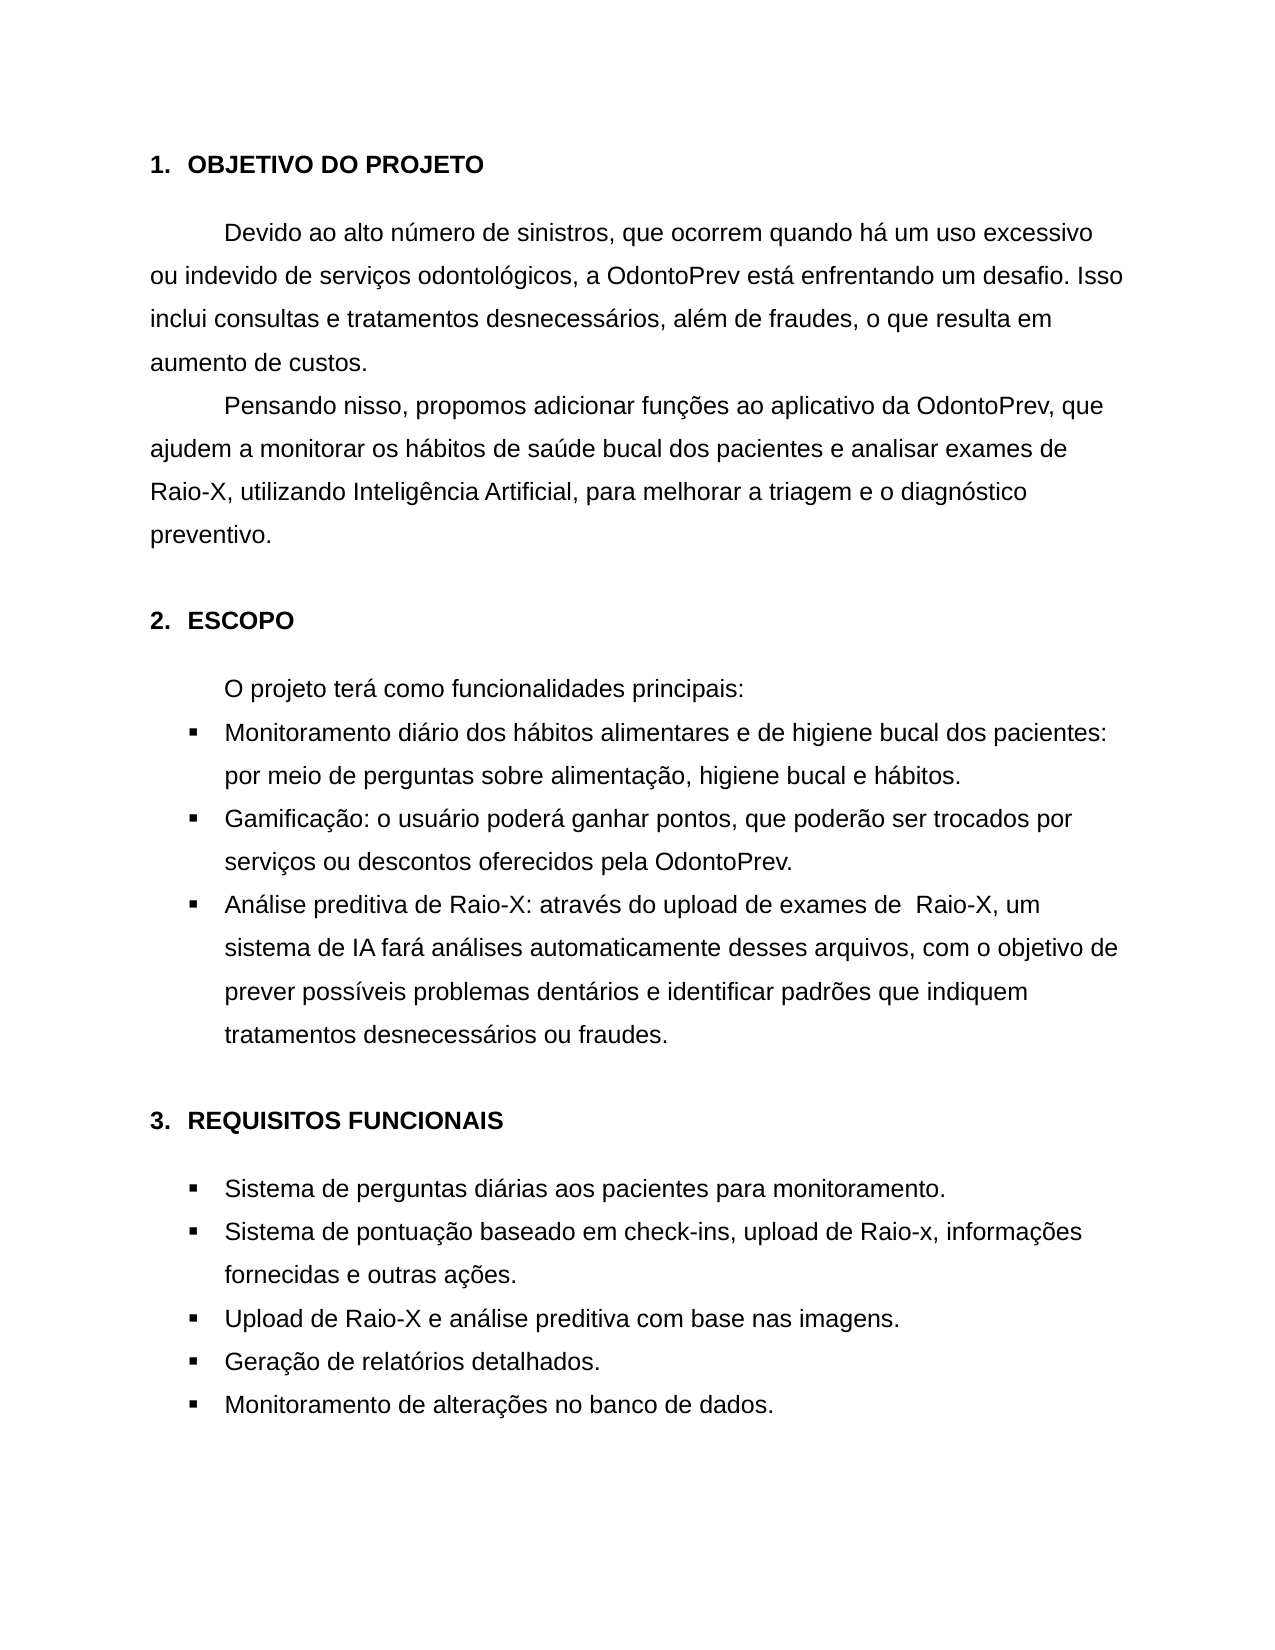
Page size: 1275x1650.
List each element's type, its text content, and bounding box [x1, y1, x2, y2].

list Gamificação: o usuário poderá ganhar pontos, que poderão ser trocados por serviços ou descontos oferecidos pela OdontoPrev. [187, 804, 1125, 876]
list Geração de relatórios detalhados. [187, 1347, 1125, 1376]
list Monitoramento diário dos hábitos alimentares e de higiene bucal dos pacientes: por meio de perguntas sobre alimentação, higiene bucal e hábitos. [187, 717, 1125, 789]
list Upload de Raio-X e análise preditiva com base nas imagens. [187, 1304, 1125, 1332]
list Análise preditiva de Raio-X: através do upload de exames de Raio-X, um sistema de IA fará análises automaticamente desses arquivos, com o objetivo de prever possíveis problemas dentários e identificar padrões que indiquem tratamentos desnecessários ou fraudes. [187, 890, 1125, 1048]
text Devido ao alto número de sinistros, que ocorrem quando há um uso excessivo ou indevido de serviços odontológicos, a OdontoPrev está enfrentando um desafio. Isso inclui consultas e tratamentos desnecessários, além de fraudes, o que resulta em aumento de custos. [150, 218, 1125, 376]
list Sistema de perguntas diárias aos pacientes para monitoramento. [187, 1174, 1125, 1203]
list Monitoramento de alterações no banco de dados. [187, 1390, 1125, 1419]
text Pensando nisso, propomos adicionar funções ao aplicativo da OdontoPrev, que ajudem a monitorar os hábitos de saúde bucal dos pacientes e analisar exames de Raio-X, utilizando Inteligência Artificial, para melhorar a triagem e o diagnóstico preventivo. [150, 391, 1125, 549]
text O projeto terá como funcionalidades principais: [150, 674, 1125, 703]
list Sistema de pontuação baseado em check-ins, upload de Raio-x, informações fornecidas e outras ações. [187, 1217, 1125, 1289]
subtitle Objetivo do Projeto [150, 150, 1125, 179]
subtitle Escopo [150, 606, 1125, 635]
subtitle Requisitos Funcionais [150, 1106, 1125, 1135]
